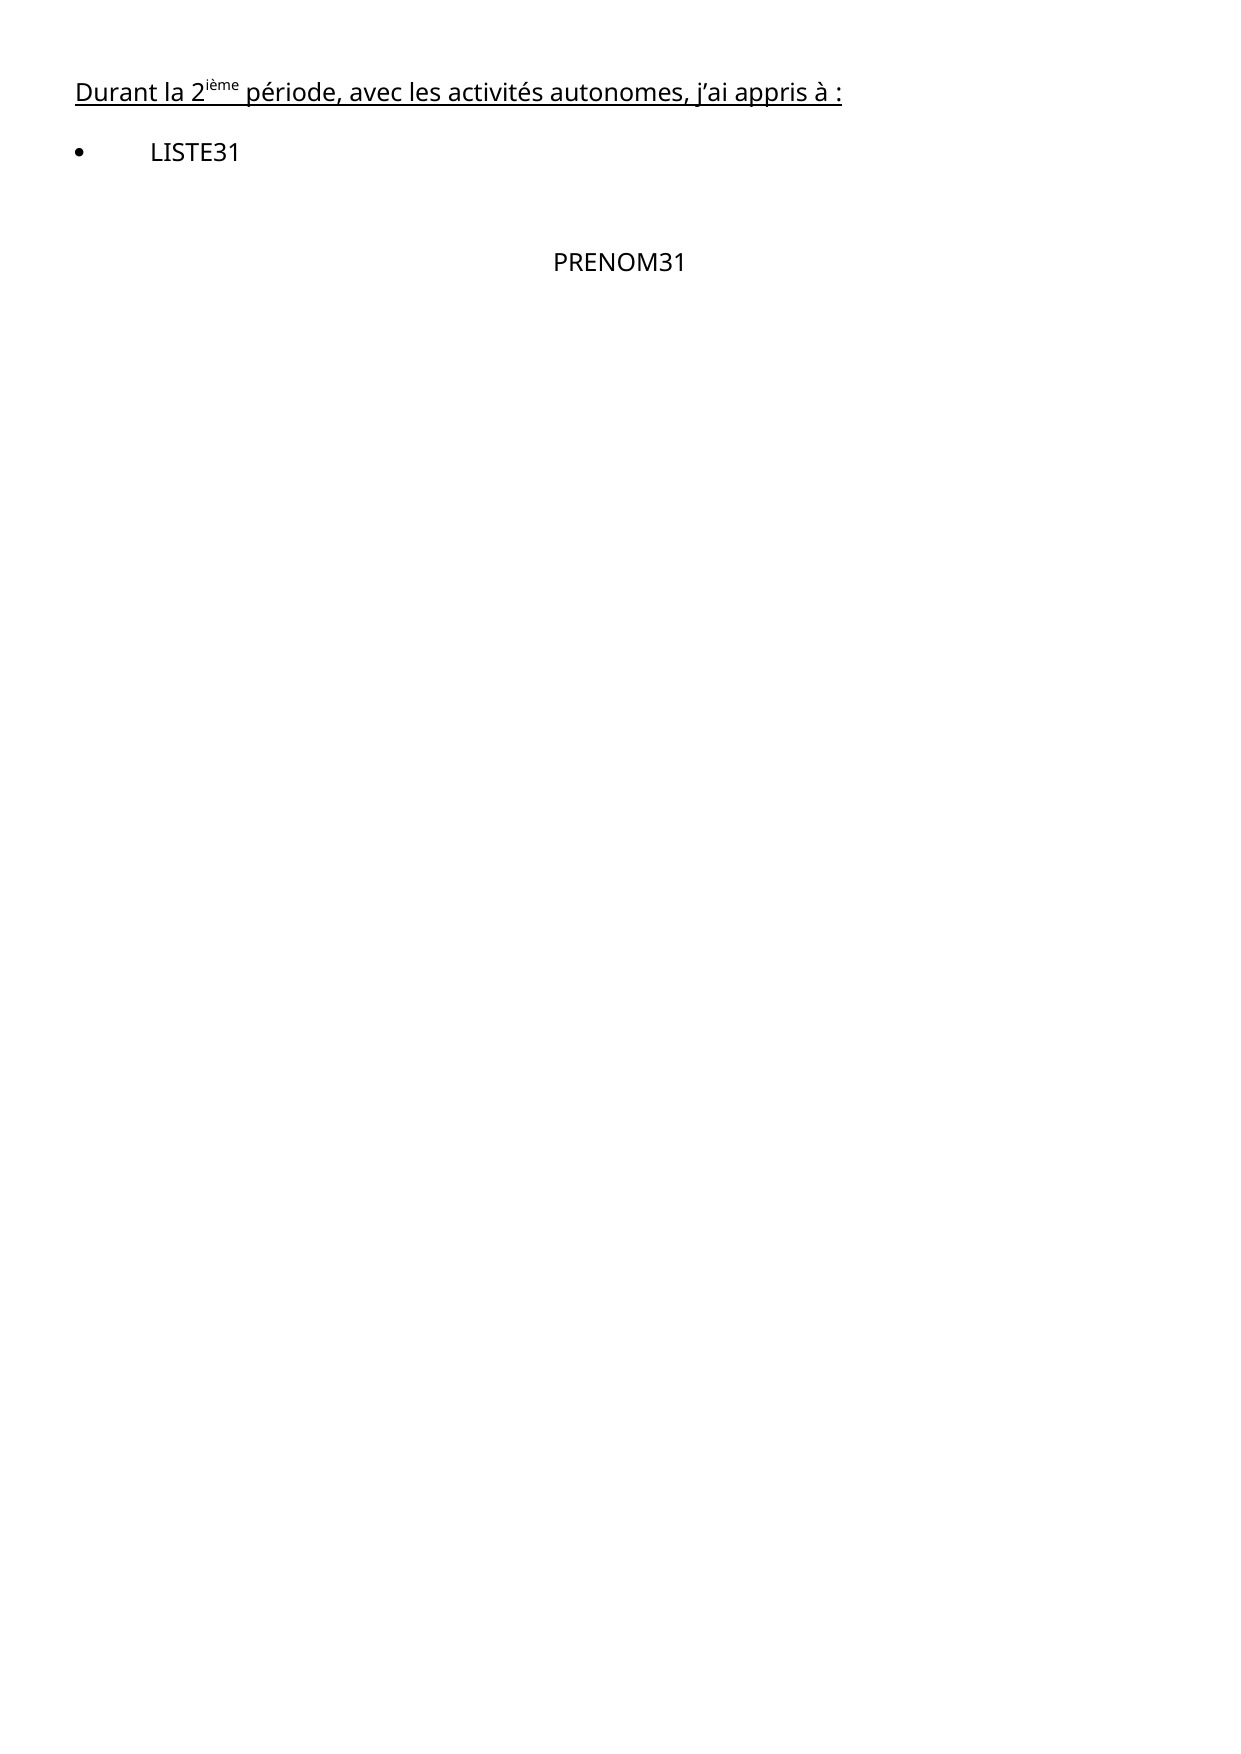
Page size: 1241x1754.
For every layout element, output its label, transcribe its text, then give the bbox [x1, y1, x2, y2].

text Durant la 2ième période, avec les activités autonomes, j’ai appris à : [75, 75, 1168, 109]
list LISTE31 [75, 135, 1165, 169]
text PRENOM31 [75, 245, 1165, 279]
